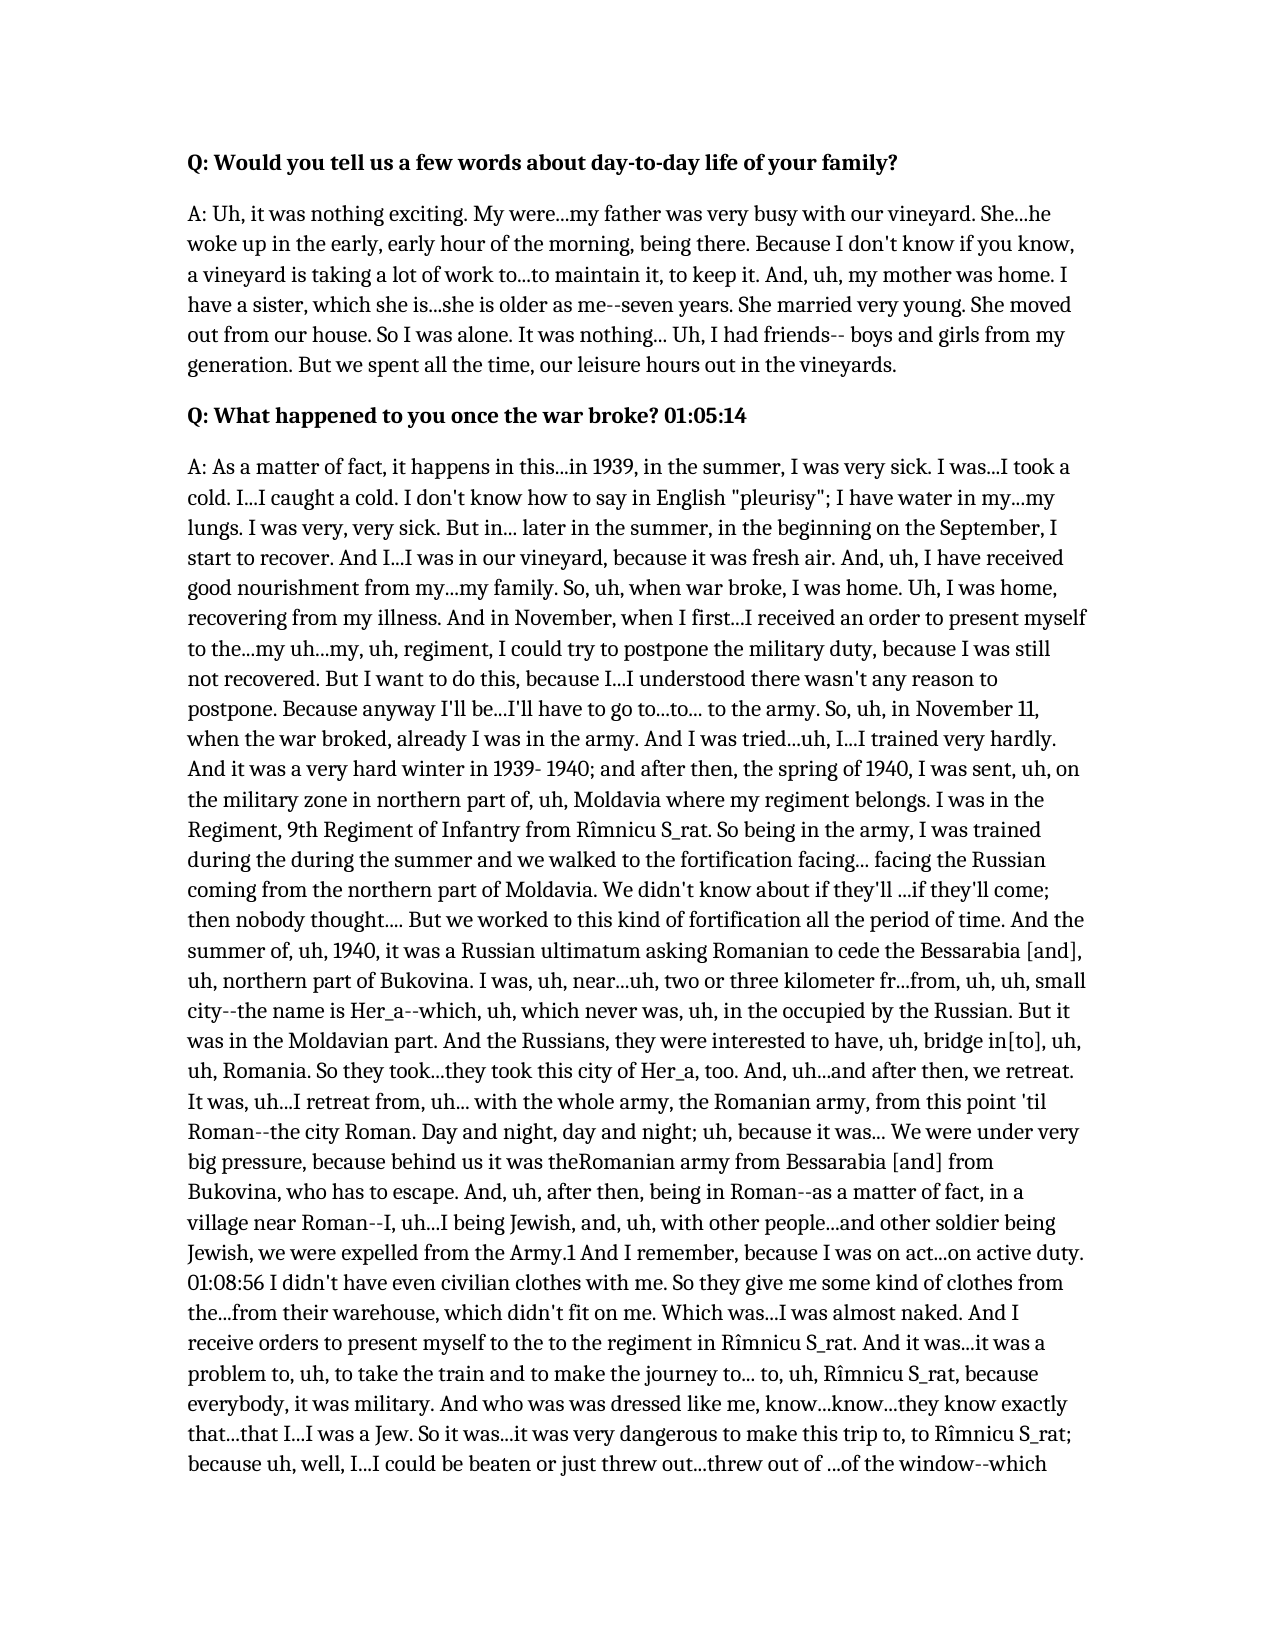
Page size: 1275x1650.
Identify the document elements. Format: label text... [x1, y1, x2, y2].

text Q: What happened to you once the war broke? 01:05:14 [187, 403, 1087, 429]
text A: Uh, it was nothing exciting. My were...my father was very busy with our vineyard. She...he woke up in the early, early hour of the morning, being there. Because I don't know if you know, a vineyard is taking a lot of work to...to maintain it, to keep it. And, uh, my mother was home. I have a sister, which she is...she is older as me--seven years. She married very young. She moved out from our house. So I was alone. It was nothing... Uh, I had friends-- boys and girls from my generation. But we spent all the time, our leisure hours out in the vineyards. [187, 201, 1087, 378]
text Q: Would you tell us a few words about day-to-day life of your family? [187, 150, 1087, 176]
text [187, 454, 1087, 1477]
